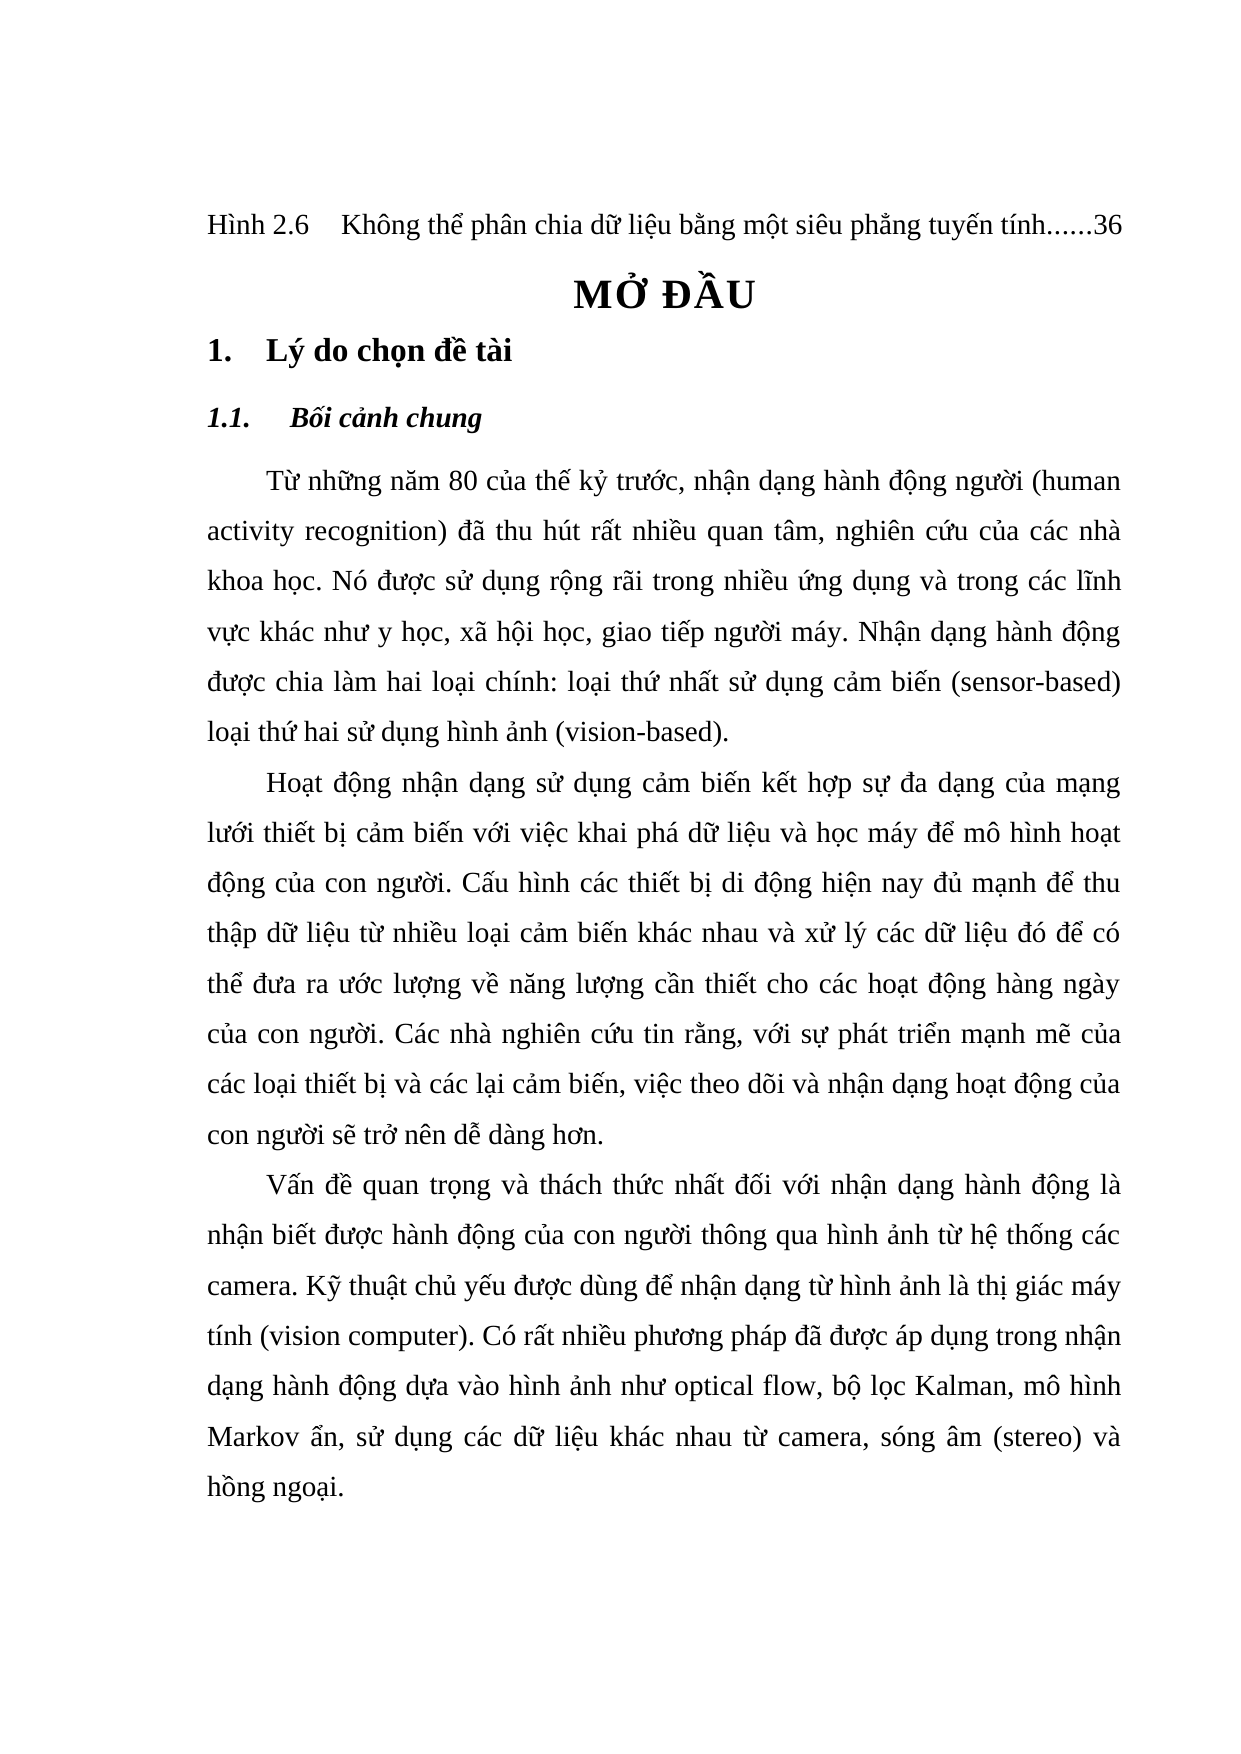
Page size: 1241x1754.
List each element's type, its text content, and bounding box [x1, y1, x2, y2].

subtitle MỞ ĐẦU [207, 269, 1122, 317]
text Hoạt động nhận dạng sử dụng cảm biến kết hợp sự đa dạng của mạng lưới thiết bị cảm biến với việc khai phá dữ liệu và học máy để mô hình hoạt động của con người. Cấu hình các thiết bị di động hiện nay đủ mạnh để thu thập dữ liệu từ nhiều loại cảm biến khác nhau và xử lý các dữ liệu đó để có thể đưa ra ước lượng về năng lượng cần thiết cho các hoạt động hàng ngày của con người. Các nhà nghiên cứu tin rằng, với sự phát triển mạnh mẽ của các loại thiết bị và các lại cảm biến, việc theo dõi và nhận dạng hoạt động của con người sẽ trở nên dễ dàng hơn. [207, 765, 1122, 1150]
text Từ những năm 80 của thế kỷ trước, nhận dạng hành động người (human activity recognition) đã thu hút rất nhiều quan tâm, nghiên cứu của các nhà khoa học. Nó được sử dụng rộng rãi trong nhiều ứng dụng và trong các lĩnh vực khác như y học, xã hội học, giao tiếp người máy. Nhận dạng hành động được chia làm hai loại chính: loại thứ nhất sử dụng cảm biến (sensor-based) loại thứ hai sử dụng hình ảnh (vision-based). [207, 463, 1122, 748]
text Vấn đề quan trọng và thách thức nhất đối với nhận dạng hành động là nhận biết được hành động của con người thông qua hình ảnh từ hệ thống các camera. Kỹ thuật chủ yếu được dùng để nhận dạng từ hình ảnh là thị giác máy tính (vision computer). Có rất nhiều phương pháp đã được áp dụng trong nhận dạng hành động dựa vào hình ảnh như optical flow, bộ lọc Kalman, mô hình Markov ẩn, sử dụng các dữ liệu khác nhau từ camera, sóng âm (stereo) và hồng ngoại. [207, 1167, 1122, 1503]
text Lý do chọn đề tài [207, 330, 1122, 368]
text Bối cảnh chung [207, 400, 1122, 433]
text Hình 2.6 Không thể phân chia dữ liệu bằng một siêu phẳng tuyến tính 36 [207, 207, 1122, 240]
